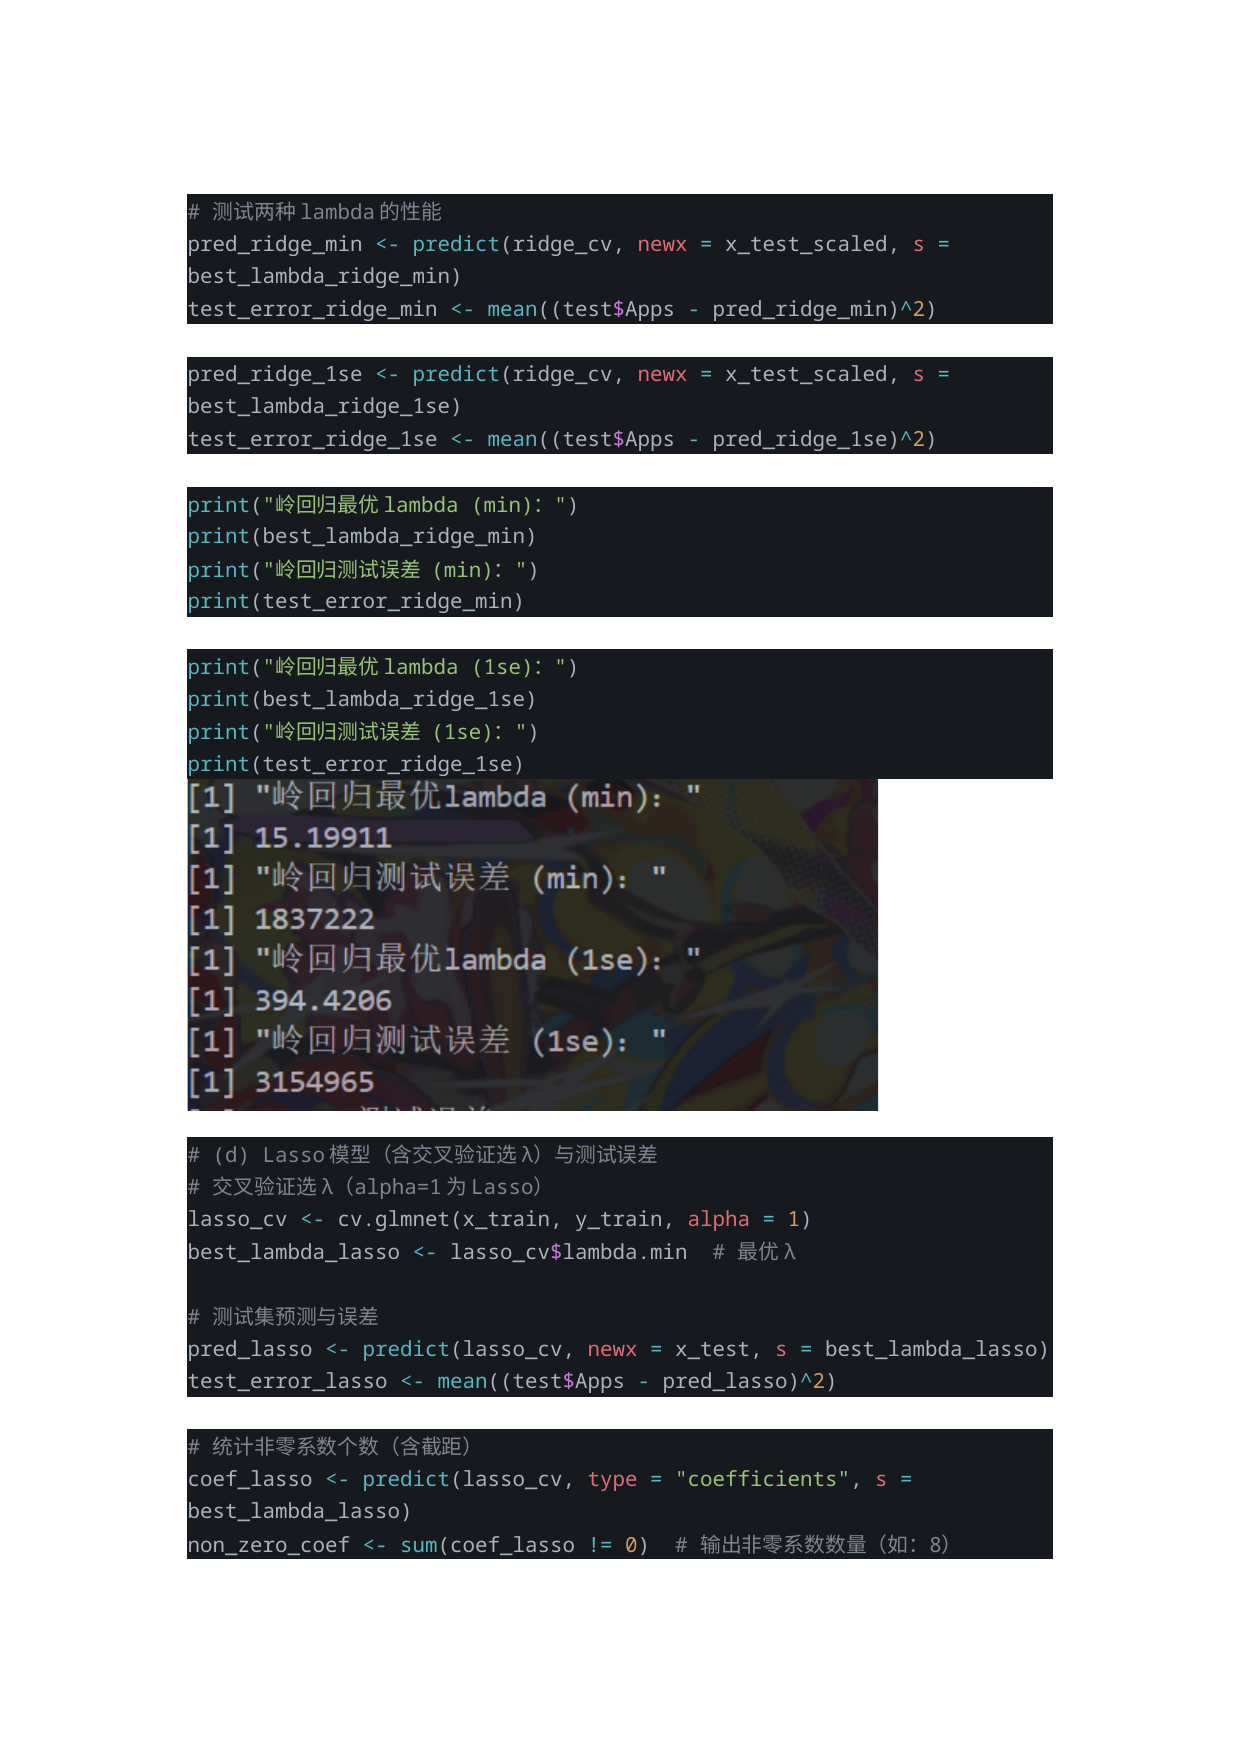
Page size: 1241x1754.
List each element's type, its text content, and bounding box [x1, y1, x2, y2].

text # 交叉验证选λ（alpha=1为Lasso） [187, 1169, 1053, 1202]
text best_lambda_lasso <- lasso_cv$lambda.min # 最优λ [187, 1234, 1053, 1267]
text pred_lasso <- predict(lasso_cv, newx = x_test, s = best_lambda_lasso) [187, 1332, 1053, 1364]
picture [187, 779, 879, 1111]
text # 统计非零系数个数（含截距） [187, 1429, 1053, 1462]
text # (d) Lasso模型（含交叉验证选λ）与测试误差 [187, 1137, 1053, 1169]
text print(best_lambda_ridge_1se) [187, 682, 1053, 714]
text print("岭回归测试误差 (min)：") [187, 552, 1053, 584]
text test_error_ridge_min <- mean((test$Apps - pred_ridge_min)^2) [187, 292, 1053, 324]
text pred_ridge_min <- predict(ridge_cv, newx = x_test_scaled, s = best_lambda_ridge_min) [187, 227, 1053, 292]
text print("岭回归测试误差 (1se)：") [187, 714, 1053, 747]
text # 测试两种lambda的性能 [187, 194, 1053, 227]
text test_error_lasso <- mean((test$Apps - pred_lasso)^2) [187, 1364, 1053, 1397]
text test_error_ridge_1se <- mean((test$Apps - pred_ridge_1se)^2) [187, 422, 1053, 454]
text print(best_lambda_ridge_min) [187, 519, 1053, 552]
text print(test_error_ridge_1se) [187, 747, 1053, 779]
text print(test_error_ridge_min) [187, 584, 1053, 617]
text pred_ridge_1se <- predict(ridge_cv, newx = x_test_scaled, s = best_lambda_ridge_1se) [187, 357, 1053, 422]
text # 测试集预测与误差 [187, 1299, 1053, 1332]
text print("岭回归最优lambda (1se)：") [187, 649, 1053, 682]
text lasso_cv <- cv.glmnet(x_train, y_train, alpha = 1) [187, 1202, 1053, 1234]
text print("岭回归最优lambda (min)：") [187, 487, 1053, 519]
text coef_lasso <- predict(lasso_cv, type = "coefficients", s = best_lambda_lasso) [187, 1462, 1053, 1527]
text non_zero_coef <- sum(coef_lasso != 0) # 输出非零系数数量（如：8） [187, 1527, 1053, 1559]
